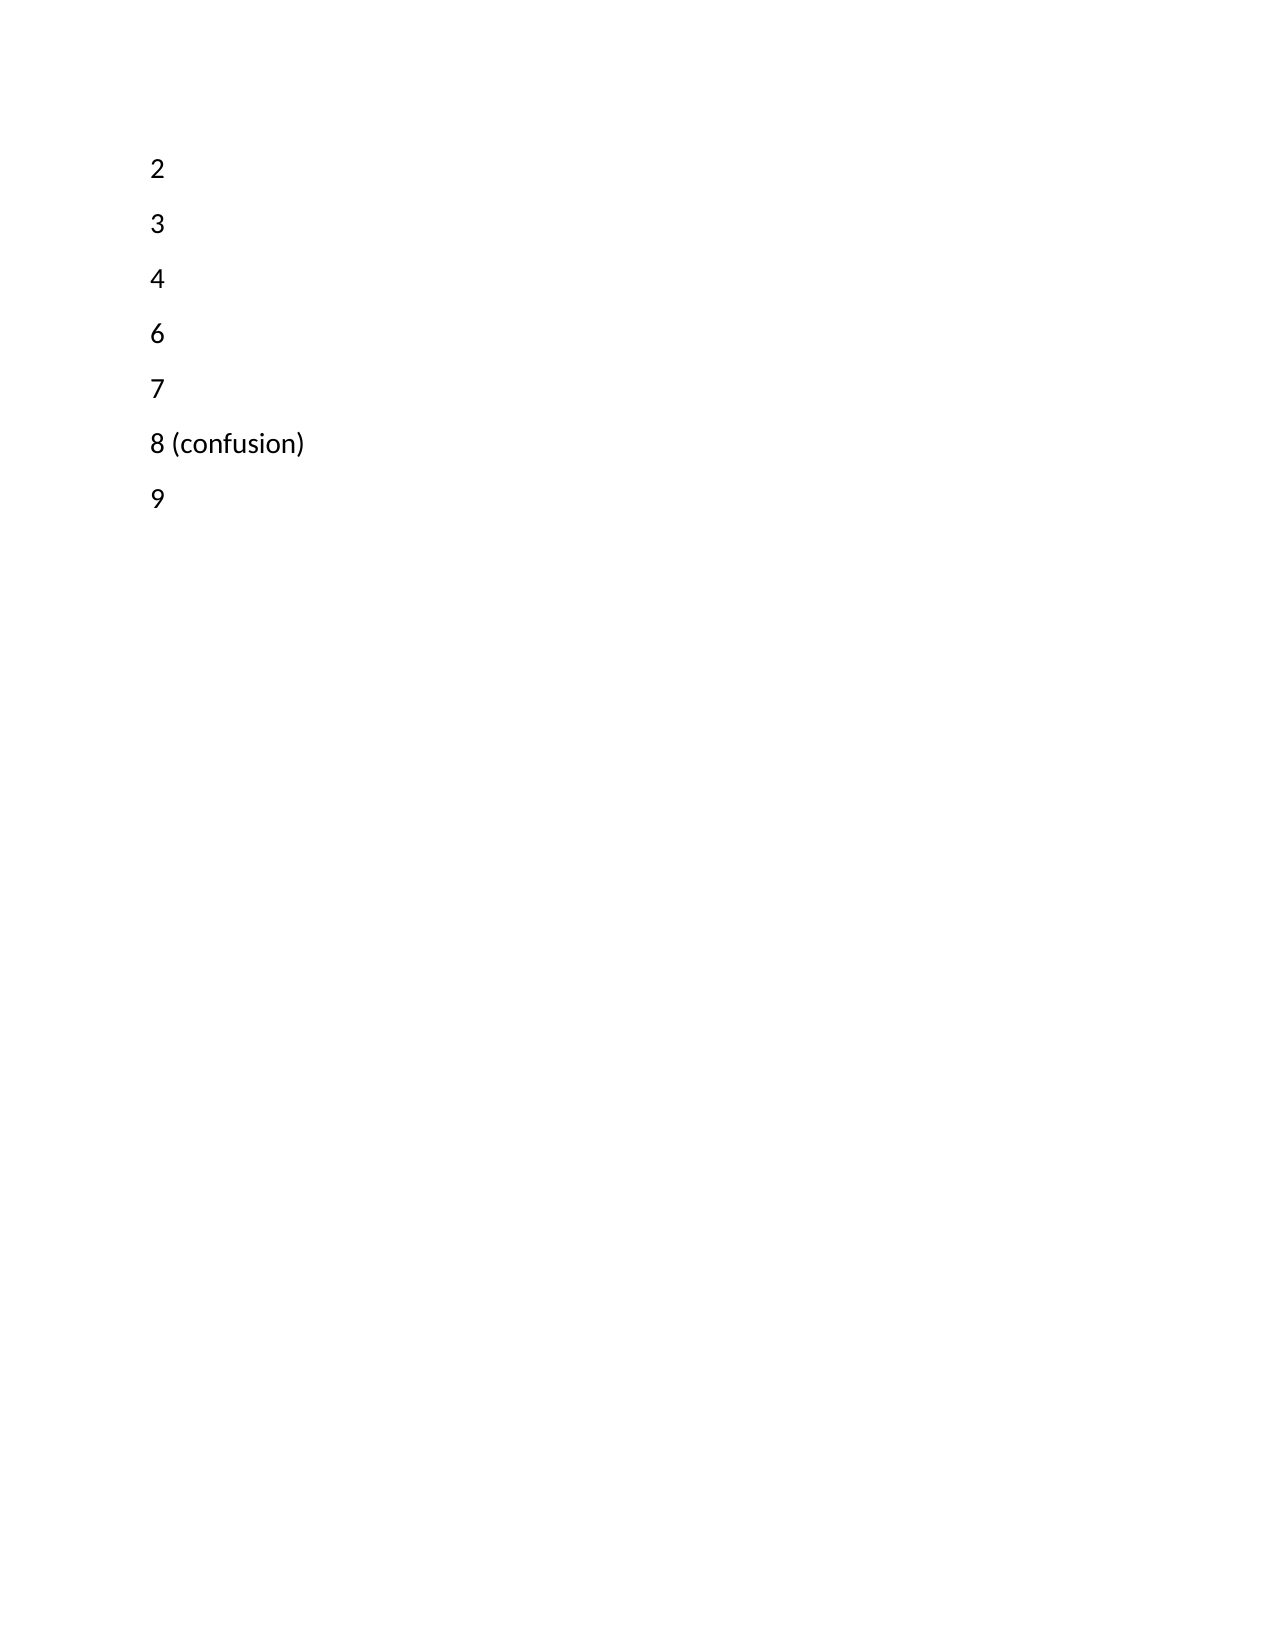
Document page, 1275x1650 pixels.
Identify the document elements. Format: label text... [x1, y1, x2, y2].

text 2 [150, 150, 1125, 186]
text 3 [150, 205, 1125, 241]
text 6 [150, 315, 1125, 351]
text 7 [150, 370, 1125, 406]
text 4 [150, 260, 1125, 296]
text 8 (confusion) [150, 426, 1125, 461]
text 9 [150, 481, 1125, 516]
